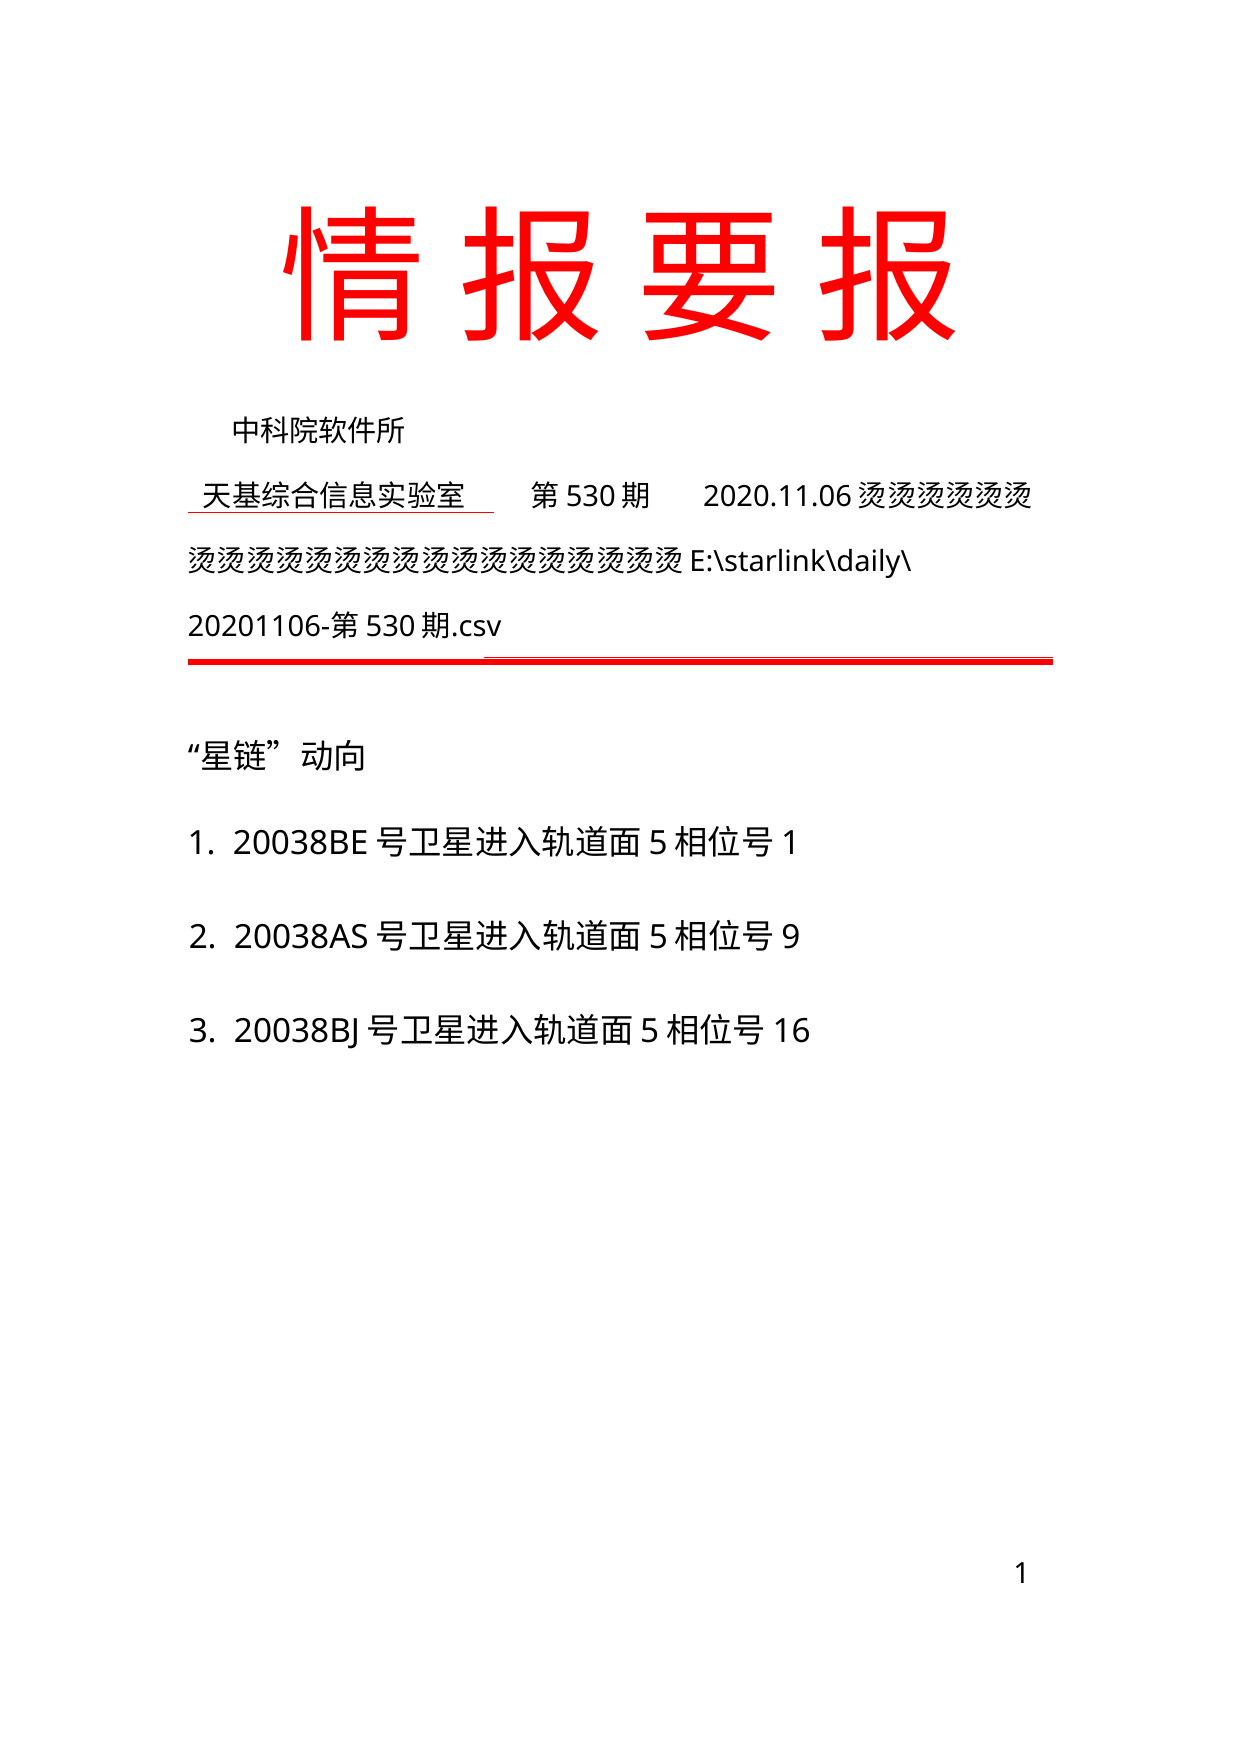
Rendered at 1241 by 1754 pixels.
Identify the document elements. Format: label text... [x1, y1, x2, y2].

text 1. 20038BE号卫星进入轨道面5相位号1 2. 20038AS号卫星进入轨道面5相位号9 3. 20038BJ号卫星进入轨道面5相位号16 [187, 808, 1029, 1155]
subtitle “星链”动向 [188, 722, 1029, 787]
text 天基综合信息实验室 第530期 2020.11.06烫烫烫烫烫烫烫烫烫烫烫烫烫烫烫烫烫烫烫烫烫烫烫E:\starlink\daily\20201106-第530期.csv [187, 462, 1053, 722]
text 情 报 要 报 [187, 152, 1053, 380]
text 中科院软件所 [187, 397, 1053, 462]
